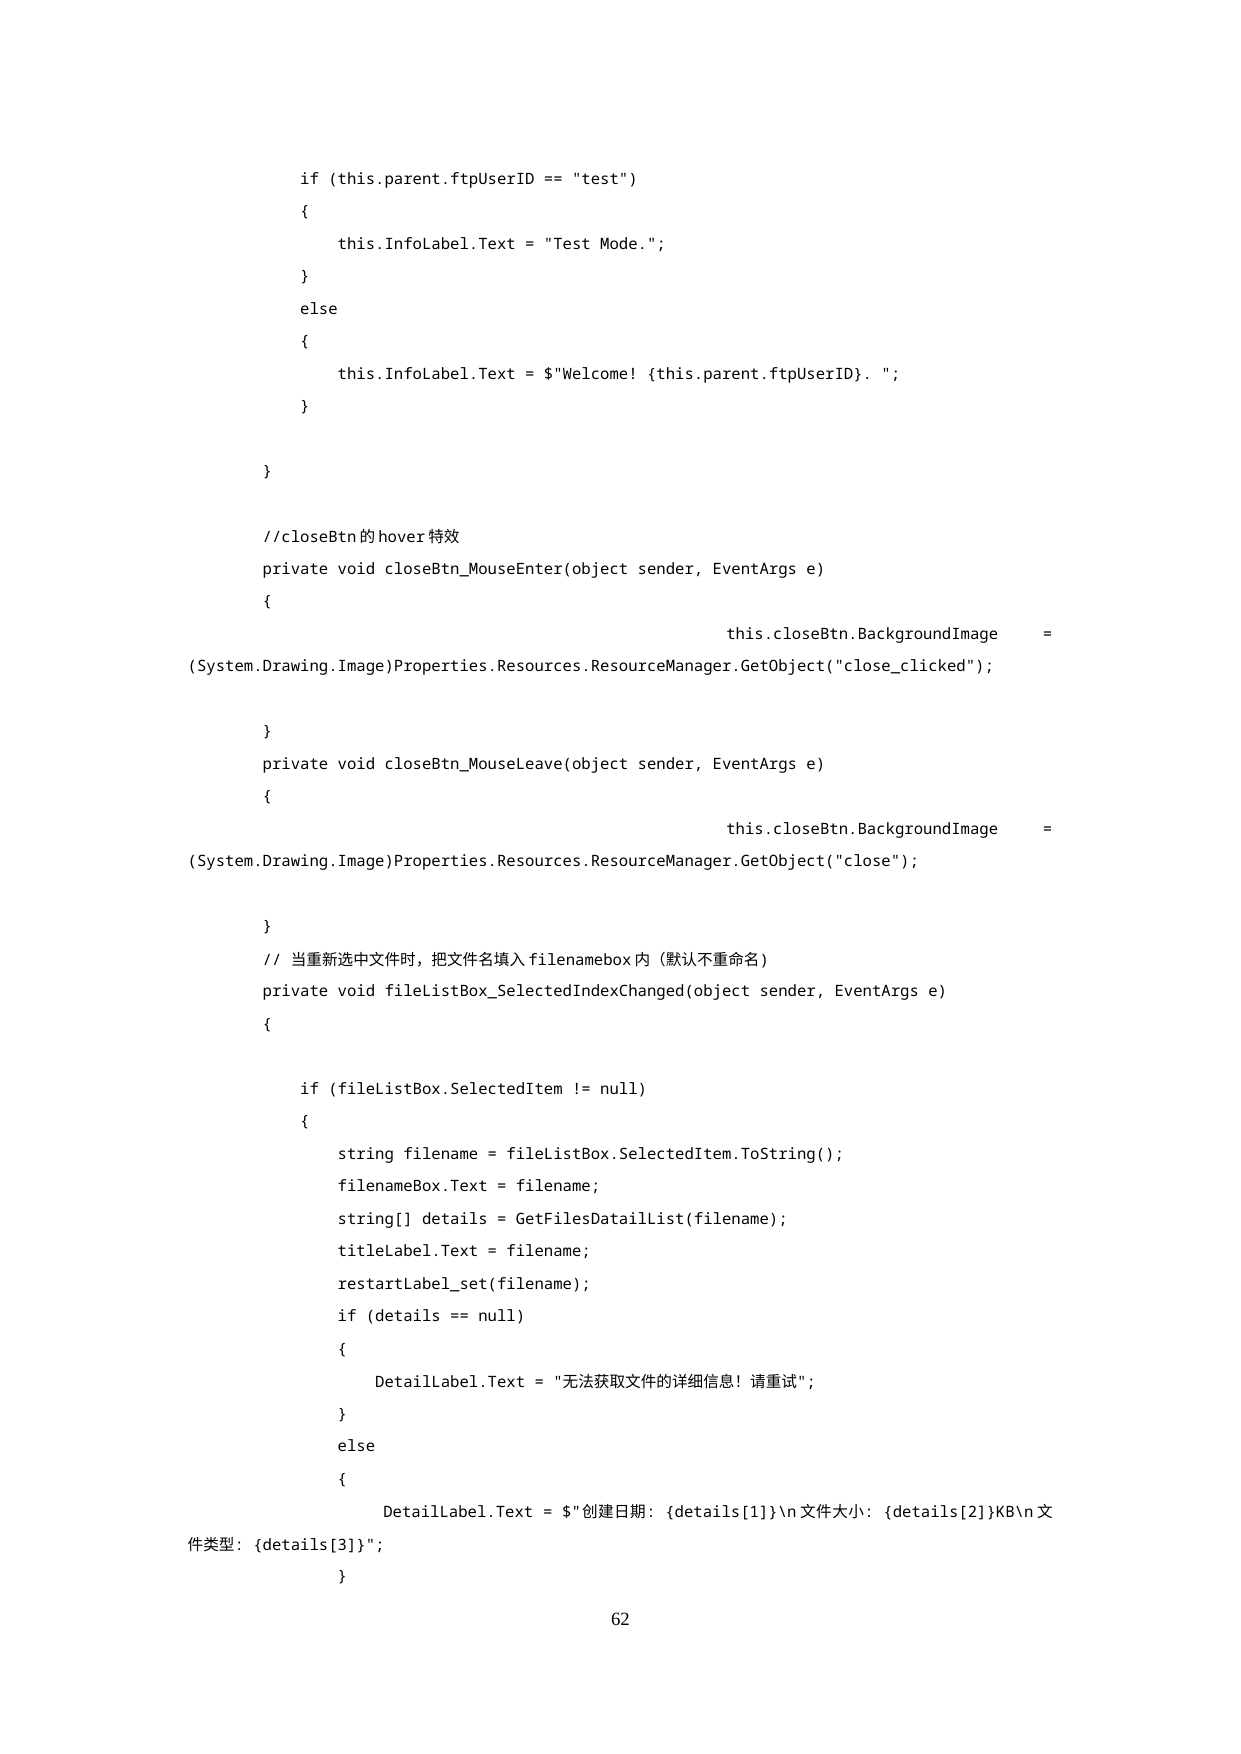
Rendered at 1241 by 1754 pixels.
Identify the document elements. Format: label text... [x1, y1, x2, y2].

text if (fileListBox.SelectedItem != null) [187, 1072, 1053, 1104]
text } [187, 389, 1053, 422]
text restartLabel_set(filename); [187, 1267, 1053, 1299]
text } [187, 259, 1053, 292]
text //closeBtn的hover特效 [187, 519, 1053, 552]
text this.closeBtn.BackgroundImage = (System.Drawing.Image)Properties.Resources.ResourceManager.GetObject("close"); [187, 812, 1053, 877]
text } [187, 1559, 1053, 1592]
text } [187, 909, 1053, 942]
text DetailLabel.Text = $"创建日期: {details[1]}\n文件大小: {details[2]}KB\n文件类型: {details[3]}"; [187, 1494, 1053, 1559]
text private void closeBtn_MouseEnter(object sender, EventArgs e) [187, 552, 1053, 584]
text } [187, 454, 1053, 487]
text { [187, 584, 1053, 617]
text if (this.parent.ftpUserID == "test") [187, 162, 1053, 194]
text { [187, 779, 1053, 812]
text if (details == null) [187, 1299, 1053, 1332]
text { [187, 324, 1053, 357]
text DetailLabel.Text = "无法获取文件的详细信息！请重试"; [187, 1364, 1053, 1397]
text } [187, 714, 1053, 747]
text { [187, 1104, 1053, 1137]
text this.InfoLabel.Text = $"Welcome! {this.parent.ftpUserID}. "; [187, 357, 1053, 389]
text { [187, 194, 1053, 227]
text string[] details = GetFilesDatailList(filename); [187, 1202, 1053, 1234]
text { [187, 1007, 1053, 1039]
text titleLabel.Text = filename; [187, 1234, 1053, 1267]
text { [187, 1462, 1053, 1494]
text } [187, 1397, 1053, 1429]
text filenameBox.Text = filename; [187, 1169, 1053, 1202]
text // 当重新选中文件时，把文件名填入filenamebox内（默认不重命名) [187, 942, 1053, 974]
text private void fileListBox_SelectedIndexChanged(object sender, EventArgs e) [187, 974, 1053, 1007]
text else [187, 292, 1053, 324]
text string filename = fileListBox.SelectedItem.ToString(); [187, 1137, 1053, 1169]
text this.InfoLabel.Text = "Test Mode."; [187, 227, 1053, 259]
text private void closeBtn_MouseLeave(object sender, EventArgs e) [187, 747, 1053, 779]
text this.closeBtn.BackgroundImage = (System.Drawing.Image)Properties.Resources.ResourceManager.GetObject("close_clicked"); [187, 617, 1053, 682]
text { [187, 1332, 1053, 1364]
text else [187, 1429, 1053, 1462]
